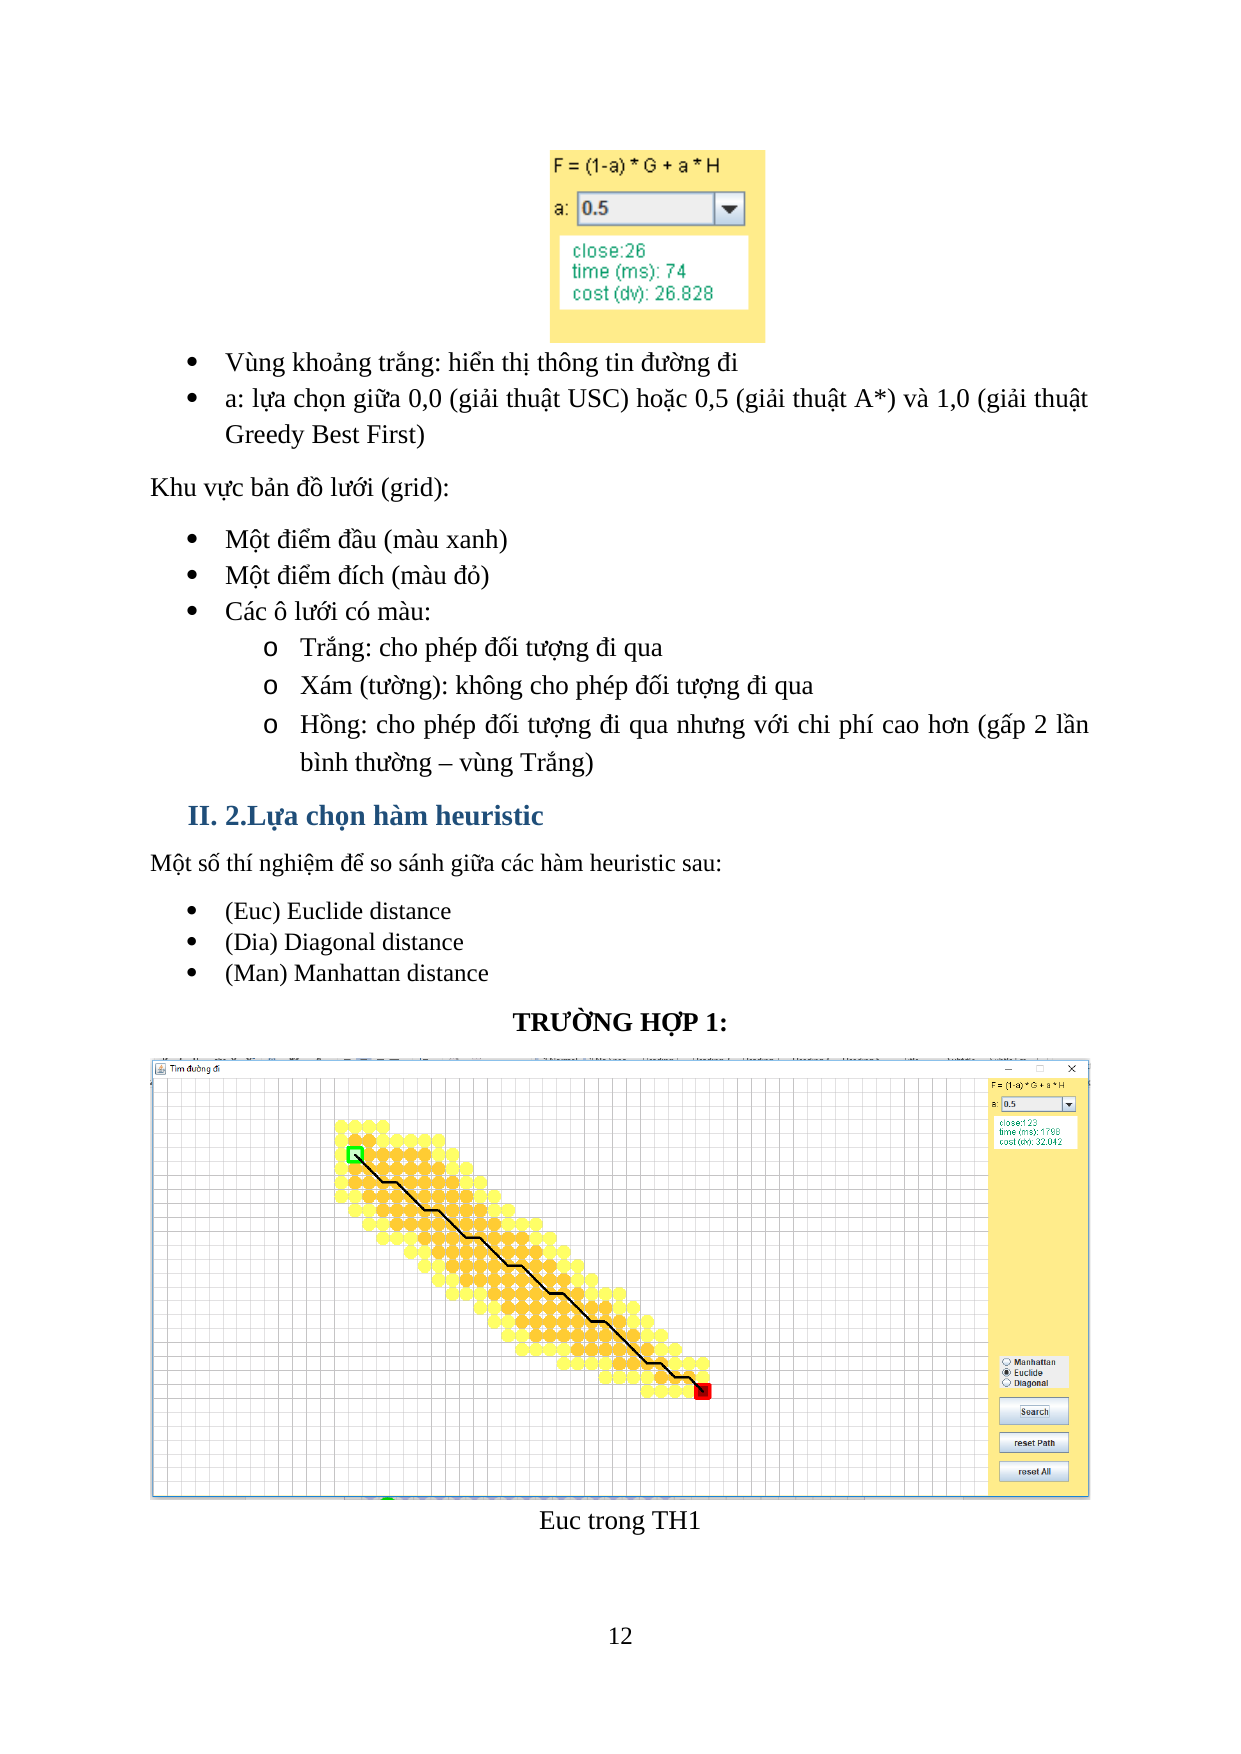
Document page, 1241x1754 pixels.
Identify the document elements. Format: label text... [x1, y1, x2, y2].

list Vùng khoảng trắng: hiển thị thông tin đường đi [187, 346, 1090, 378]
text Khu vực bản đồ lưới (grid): [150, 471, 1090, 502]
list Một điểm đích (màu đỏ) [187, 559, 1090, 590]
list Hồng: cho phép đối tượng đi qua nhưng với chi phí cao hơn (gấp 2 lần bình thường – vùng Trắng) [262, 708, 1090, 777]
list Trắng: cho phép đối tượng đi qua [262, 631, 1090, 664]
list (Euc) Euclide distance [187, 896, 1090, 925]
list (Man) Manhattan distance [187, 958, 1090, 987]
list a: lựa chọn giữa 0,0 (giải thuật USC) hoặc 0,5 (giải thuật A*) và 1,0 (giải thuật Greedy Best First) [187, 382, 1090, 449]
text TRƯỜNG HỢP 1: [150, 1006, 1090, 1037]
list Một điểm đầu (màu xanh) [187, 523, 1090, 554]
list (Dia) Diagonal distance [187, 927, 1090, 956]
subtitle 2.Lựa chọn hàm heuristic [187, 798, 1090, 832]
list Các ô lưới có màu: [187, 595, 1090, 626]
text Một số thí nghiệm để so sánh giữa các hàm heuristic sau: [150, 848, 1090, 877]
text Euc trong TH1 [150, 1504, 1090, 1535]
picture [549, 150, 766, 343]
picture [150, 1058, 1091, 1500]
list Xám (tường): không cho phép đối tượng đi qua [262, 669, 1090, 703]
